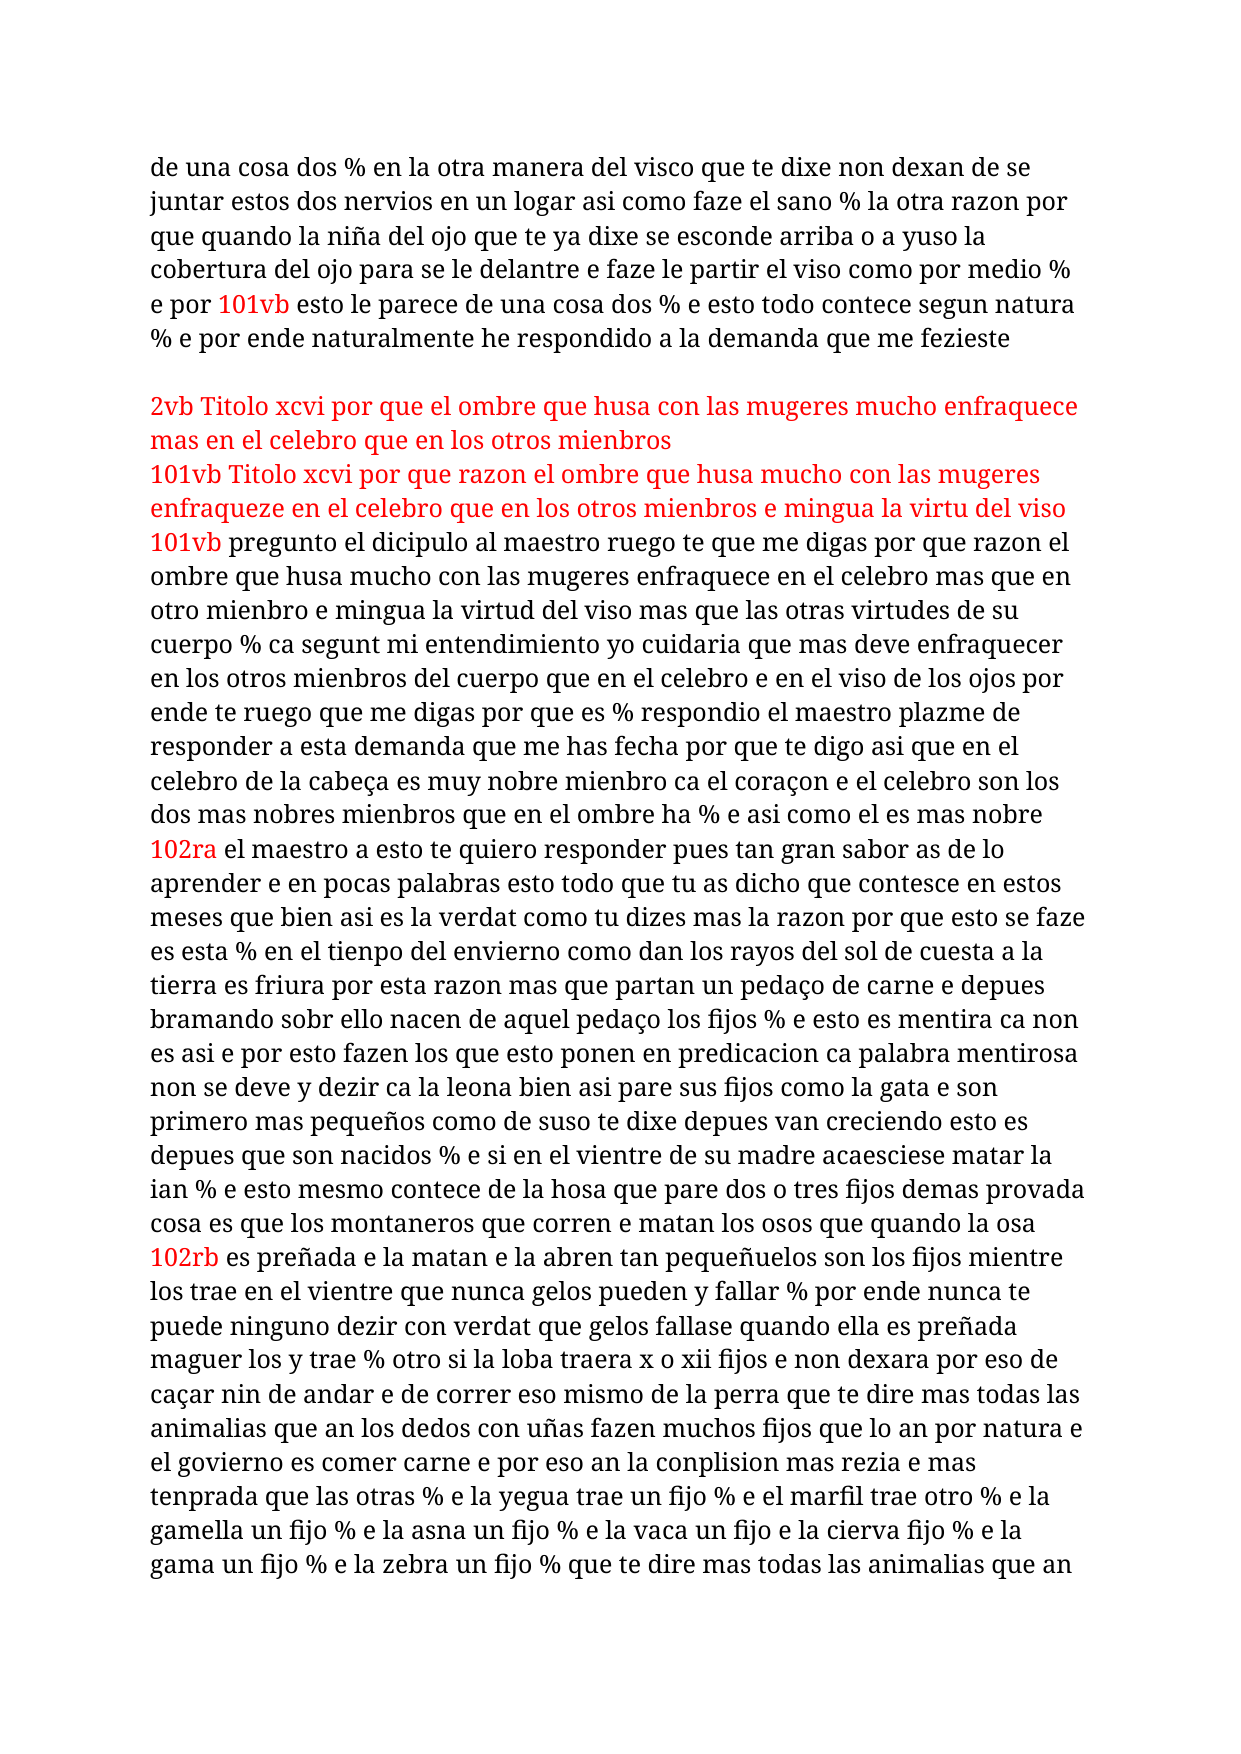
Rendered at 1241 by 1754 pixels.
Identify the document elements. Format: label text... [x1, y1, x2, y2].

text 2vb Titolo xcvi por que el ombre que husa con las mugeres mucho enfraquece mas en el celebro que en los otros mienbros [150, 388, 1090, 457]
text 101vb Titolo xcvi por que razon el ombre que husa mucho con las mugeres enfraqueze en el celebro que en los otros mienbros e mingua la virtu del viso [150, 457, 1090, 525]
